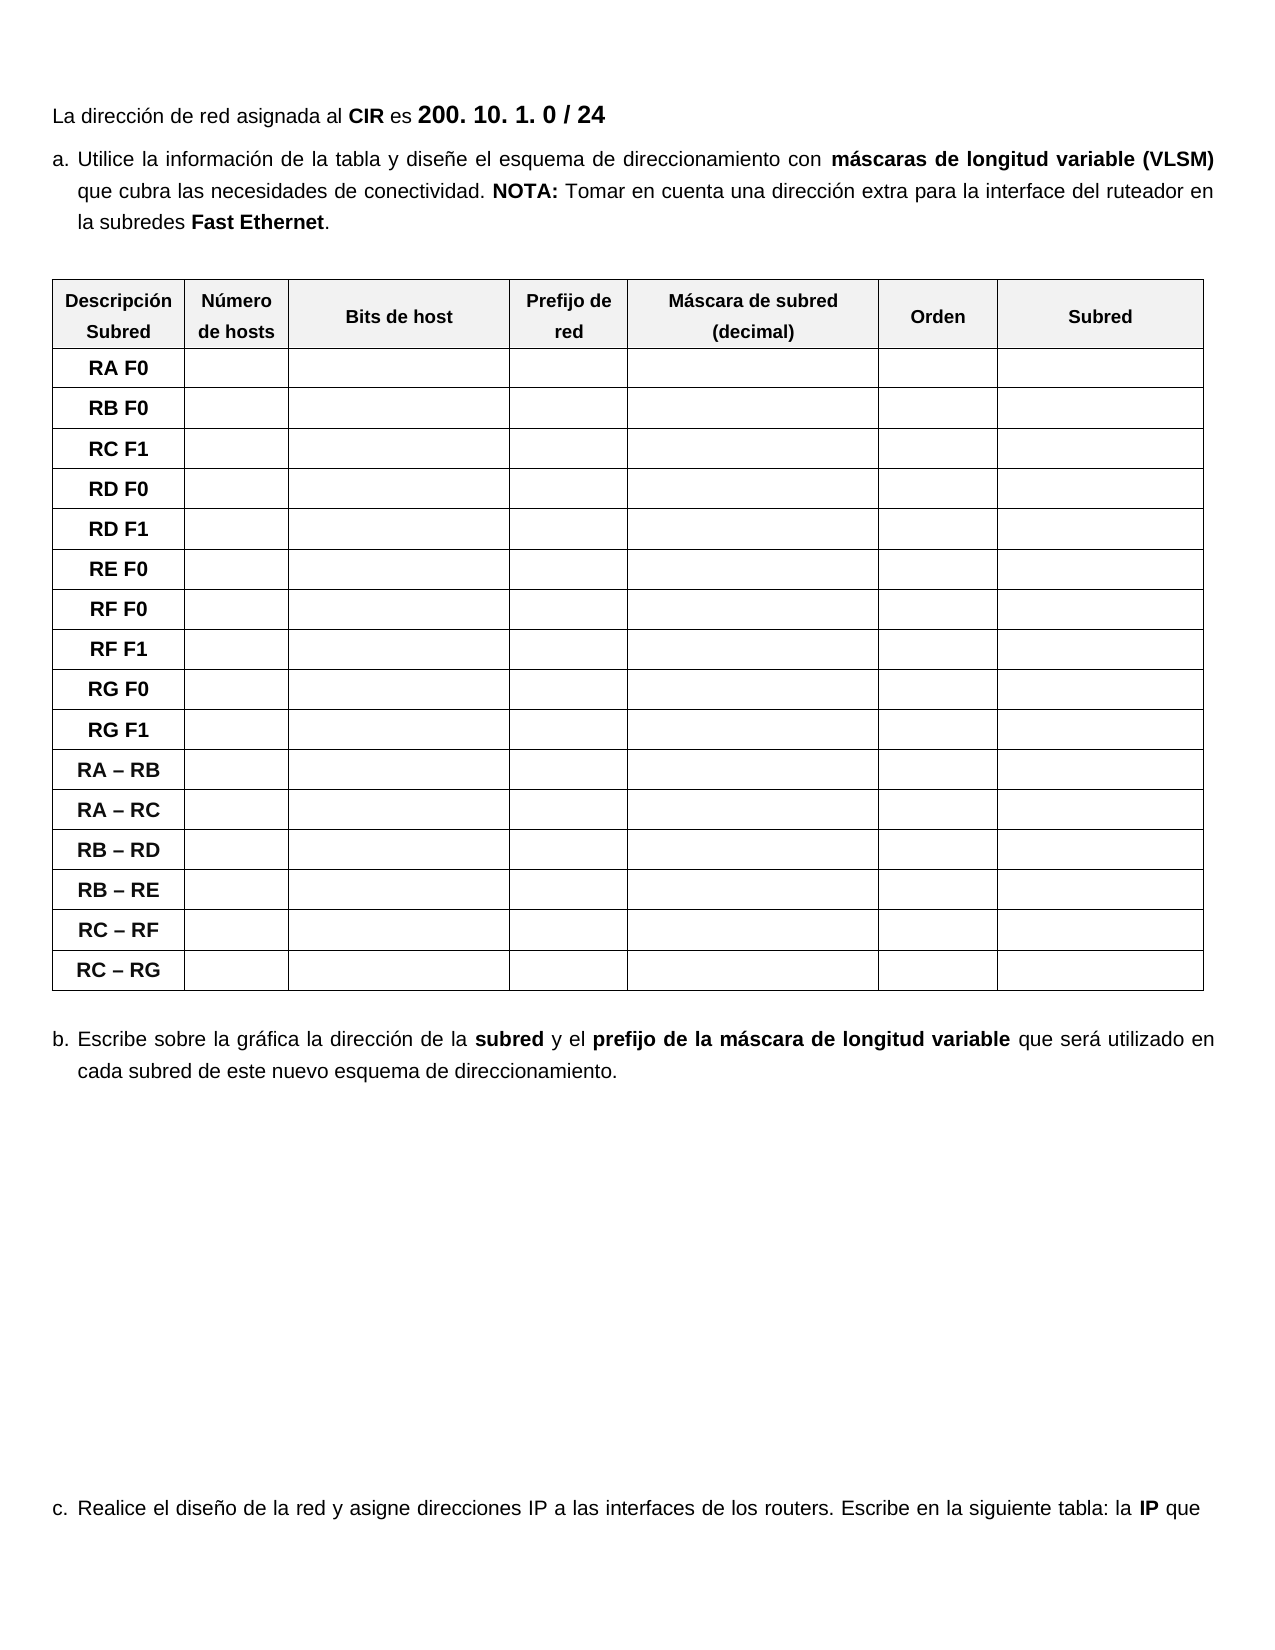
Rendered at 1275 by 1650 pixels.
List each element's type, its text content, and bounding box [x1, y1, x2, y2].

table_cell [628, 910, 878, 949]
table_cell [510, 388, 627, 428]
table_cell [289, 550, 509, 588]
text La dirección de red asignada al CIR es 200. 10. 1. 0 / 24 [52, 98, 1215, 129]
table_cell [879, 349, 997, 387]
table_cell [510, 509, 627, 548]
table_cell [510, 349, 627, 387]
table_cell [185, 509, 288, 548]
table_cell [879, 509, 997, 548]
table_cell [998, 388, 1203, 428]
table_cell [510, 710, 627, 749]
table_cell [998, 509, 1203, 548]
table_cell RC – RF [53, 910, 184, 949]
table_cell [289, 590, 509, 629]
list Escribe sobre la gráfica la dirección de la subred y el prefijo de la máscara de longitud variable que será utilizado en cada subred de este nuevo esquema de direccionamiento. [52, 1022, 1215, 1084]
table_cell [998, 670, 1203, 709]
table_cell [510, 469, 627, 508]
table_cell [628, 590, 878, 629]
table_cell [289, 910, 509, 949]
table_cell [289, 830, 509, 869]
table_cell [289, 670, 509, 709]
table_cell [879, 870, 997, 909]
table_cell [289, 630, 509, 669]
table_cell [628, 388, 878, 428]
table_cell [185, 429, 288, 468]
table_cell [628, 429, 878, 468]
table_cell [289, 469, 509, 508]
table_cell [879, 550, 997, 588]
table_cell [998, 710, 1203, 749]
table_cell [628, 951, 878, 989]
table_cell [628, 509, 878, 548]
table_cell [185, 630, 288, 669]
table_header Prefijo de red [510, 280, 627, 347]
table_cell [185, 670, 288, 709]
table_cell RC – RG [53, 951, 184, 989]
table_cell RA – RB [53, 750, 184, 789]
table_cell [879, 790, 997, 829]
table_cell [289, 388, 509, 428]
table_cell [998, 951, 1203, 989]
table_cell [289, 710, 509, 749]
table_cell [628, 830, 878, 869]
table_cell [879, 951, 997, 989]
table_cell [289, 349, 509, 387]
table_cell [185, 750, 288, 789]
table_cell RF F0 [53, 590, 184, 629]
table_cell [510, 550, 627, 588]
table_header Subred [998, 280, 1203, 347]
table_cell [185, 349, 288, 387]
table_cell [998, 910, 1203, 949]
table_cell [510, 429, 627, 468]
table_cell [879, 590, 997, 629]
table_cell RB – RE [53, 870, 184, 909]
table_cell RF F1 [53, 630, 184, 669]
table_cell [998, 469, 1203, 508]
table_cell [185, 388, 288, 428]
table_cell [879, 388, 997, 428]
table_cell [289, 429, 509, 468]
table_cell RC F1 [53, 429, 184, 468]
table_cell [879, 670, 997, 709]
table_cell [998, 790, 1203, 829]
table_cell RA F0 [53, 349, 184, 387]
table_header Número de hosts [185, 280, 288, 347]
table_cell [185, 910, 288, 949]
table_cell RG F1 [53, 710, 184, 749]
table_cell [510, 910, 627, 949]
table_cell [289, 750, 509, 789]
table_cell [628, 870, 878, 909]
table_cell [510, 630, 627, 669]
list Utilice la información de la tabla y diseñe el esquema de direccionamiento con máscaras de longitud variable (VLSM) que cubra las necesidades de conectividad. NOTA: Tomar en cuenta una dirección extra para la interface del ruteador en la subredes Fast Ethernet. [52, 142, 1215, 236]
table_cell [998, 750, 1203, 789]
table_cell [879, 830, 997, 869]
table_cell [289, 870, 509, 909]
table_header Máscara de subred (decimal) [628, 280, 878, 347]
table_cell [879, 750, 997, 789]
table_cell [879, 630, 997, 669]
table_cell RA – RC [53, 790, 184, 829]
table_cell [879, 429, 997, 468]
table_cell [510, 830, 627, 869]
table_cell [998, 349, 1203, 387]
table_cell [185, 951, 288, 989]
table_cell [185, 550, 288, 588]
table_cell [510, 790, 627, 829]
table_cell [998, 870, 1203, 909]
table_cell [998, 429, 1203, 468]
table_cell [628, 550, 878, 588]
table_cell [628, 630, 878, 669]
table_cell [510, 670, 627, 709]
table_cell [510, 951, 627, 989]
table_cell [289, 790, 509, 829]
table_cell RD F1 [53, 509, 184, 548]
table_cell [628, 469, 878, 508]
table_cell [185, 790, 288, 829]
table_cell [185, 590, 288, 629]
table_header Bits de host [289, 280, 509, 347]
table_cell [289, 951, 509, 989]
table_cell [510, 590, 627, 629]
table_cell [998, 630, 1203, 669]
table_cell [879, 469, 997, 508]
table_cell [628, 790, 878, 829]
table_cell [998, 550, 1203, 588]
table_header Descripción Subred [53, 280, 184, 347]
table_cell [628, 710, 878, 749]
table_cell [510, 750, 627, 789]
table_cell RB – RD [53, 830, 184, 869]
table_cell RG F0 [53, 670, 184, 709]
table_cell [185, 870, 288, 909]
table_cell RB F0 [53, 388, 184, 428]
table_cell [998, 830, 1203, 869]
table_cell RD F0 [53, 469, 184, 508]
table_cell [628, 750, 878, 789]
table_cell [879, 710, 997, 749]
table_cell [185, 710, 288, 749]
table_header Orden [879, 280, 997, 347]
table_cell [510, 870, 627, 909]
table_cell [289, 509, 509, 548]
table_cell RE F0 [53, 550, 184, 588]
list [52, 1491, 1200, 1522]
table_cell [185, 469, 288, 508]
table_cell [628, 349, 878, 387]
table_cell [879, 910, 997, 949]
table_cell [998, 590, 1203, 629]
table_cell [628, 670, 878, 709]
table_cell [185, 830, 288, 869]
